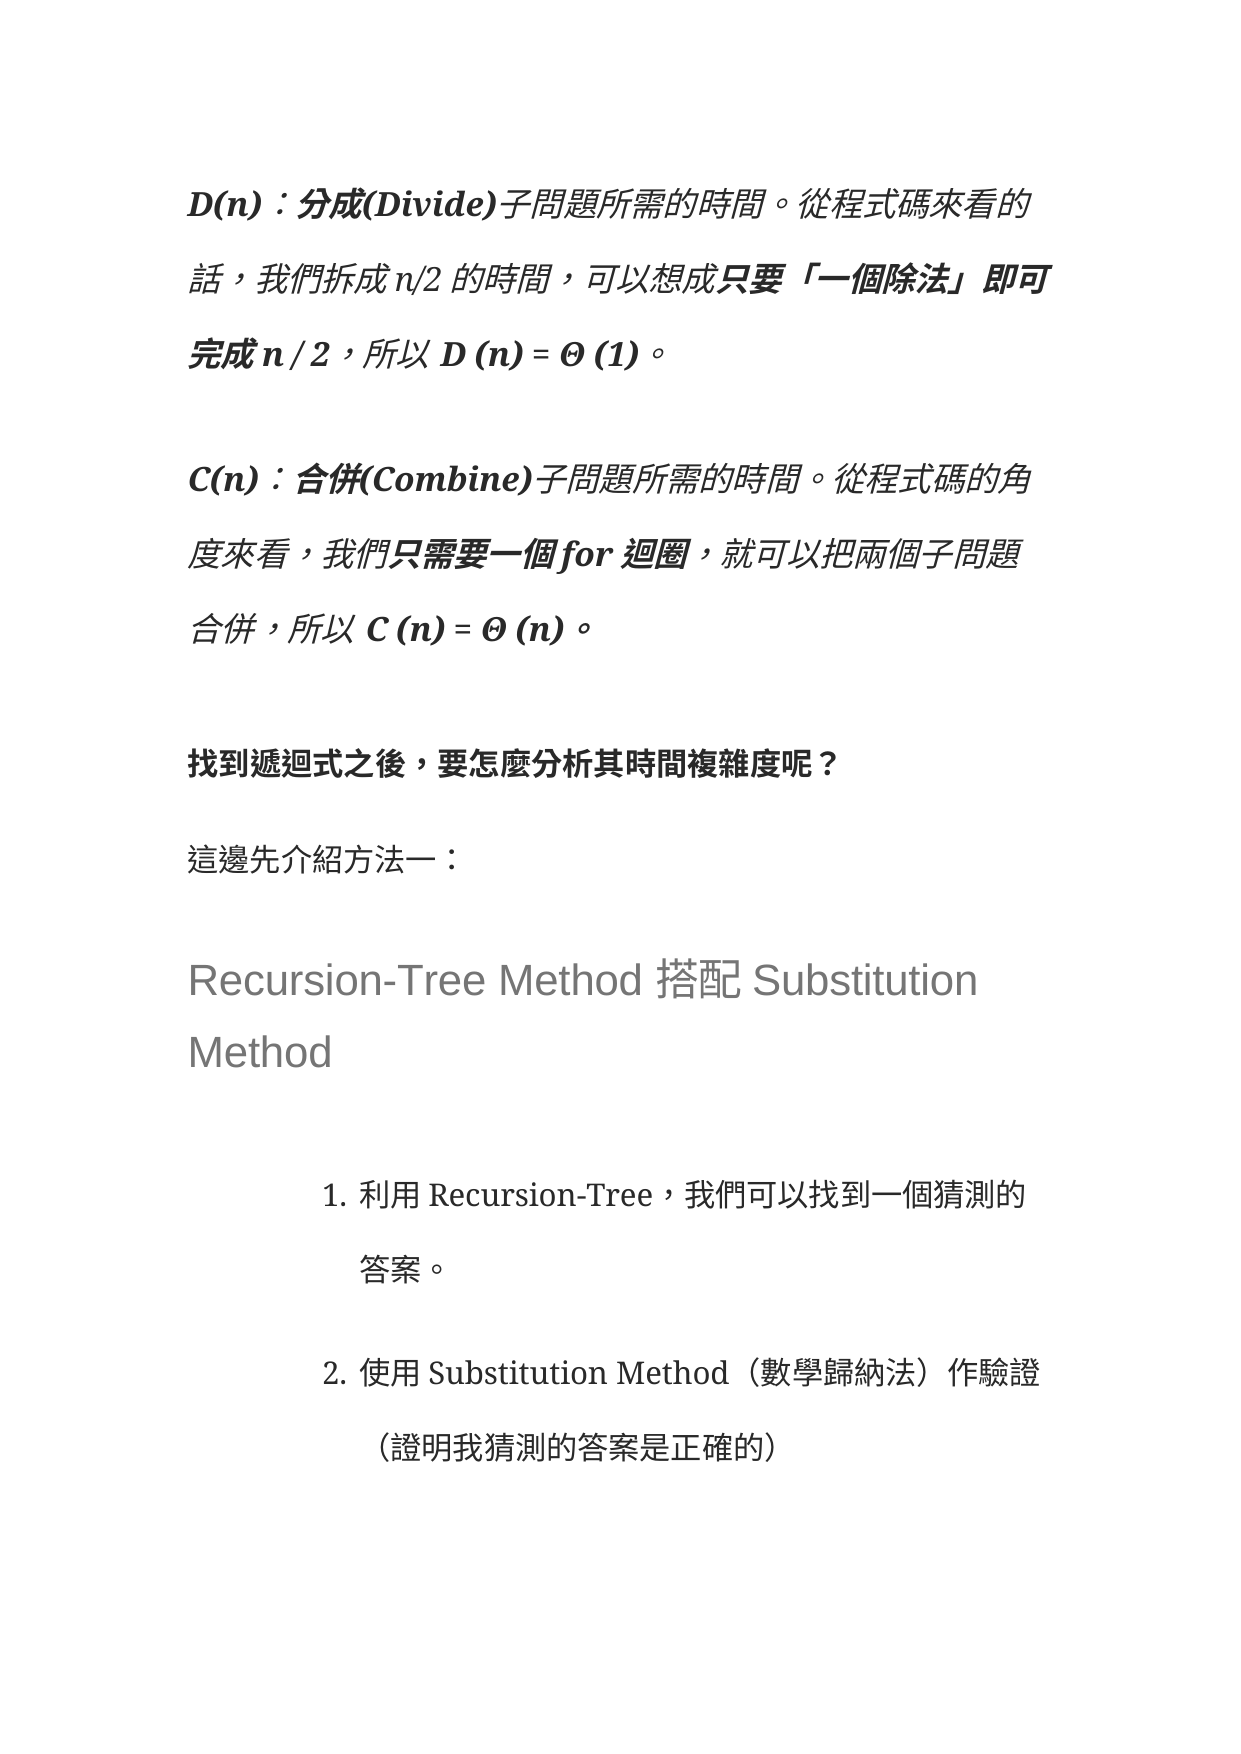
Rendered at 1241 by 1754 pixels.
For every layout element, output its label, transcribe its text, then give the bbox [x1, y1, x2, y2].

list 利用Recursion-Tree，我們可以找到一個猜測的答案。 [322, 1155, 1053, 1305]
text D(n)：分成(Divide)子問題所需的時間。從程式碼來看的話，我們拆成 n/2的時間，可以想成只要「一個除法」即可完成 n / 2，所以 D (n) = Θ (1)。 [187, 164, 1053, 389]
text 找到遞迴式之後，要怎麼分析其時間複雜度呢？ [187, 724, 1053, 799]
text 這邊先介紹方法一： [187, 820, 1053, 895]
text Recursion-Tree Method 搭配 Substitution Method [187, 939, 1053, 1089]
text C(n)：合併(Combine)子問題所需的時間。從程式碼的角度來看，我們只需要一個 for迴圈，就可以把兩個子問題合併，所以 C (n) = Θ (n)。 [187, 439, 1053, 664]
list 使用Substitution Method（數學歸納法）作驗證（證明我猜測的答案是正確的） [322, 1333, 1053, 1483]
